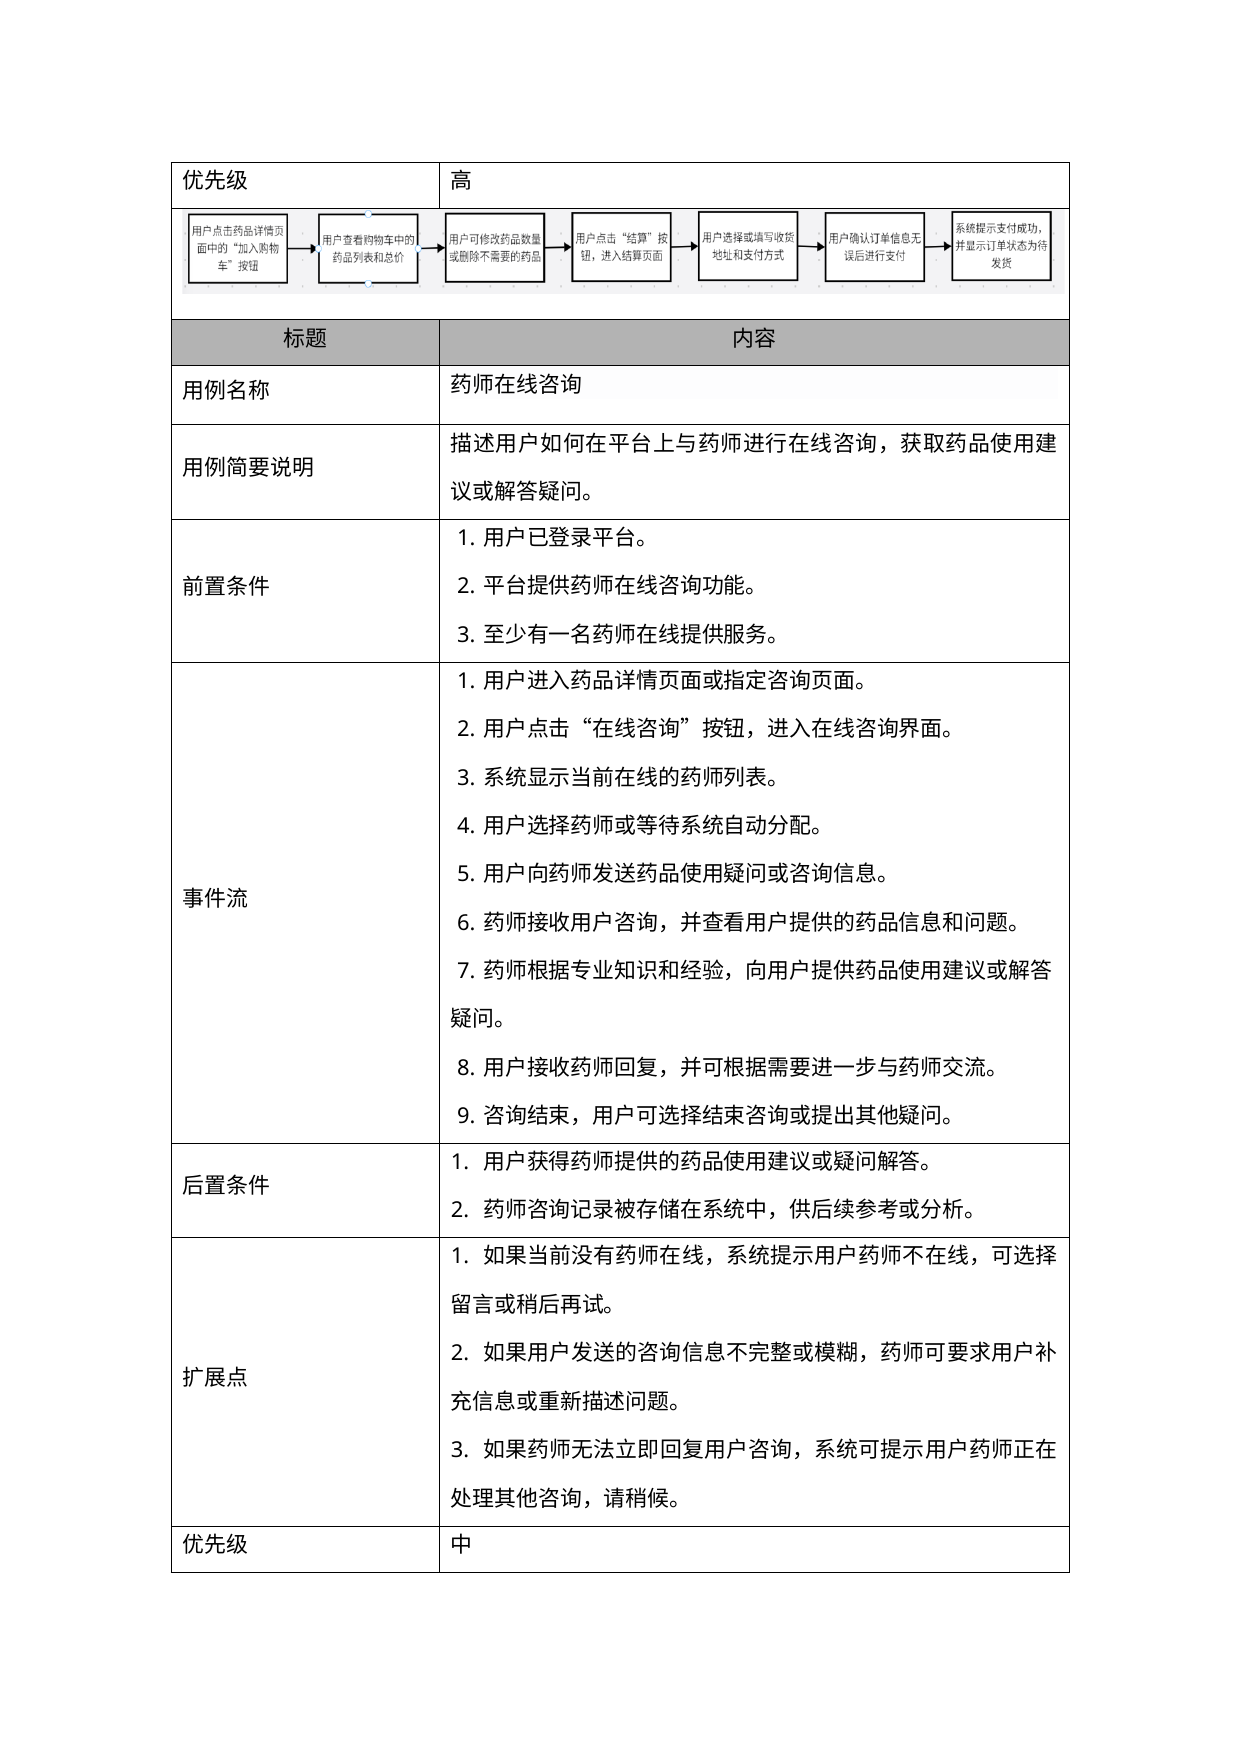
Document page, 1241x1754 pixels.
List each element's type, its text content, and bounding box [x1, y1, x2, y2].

table_cell 内容 [440, 320, 1069, 365]
table_cell 高 [440, 163, 1069, 208]
table_cell 扩展点 [172, 1238, 439, 1526]
table_cell 前置条件 [172, 520, 439, 662]
table_cell 优先级 [172, 1527, 439, 1572]
table_cell 事件流 [172, 663, 439, 1143]
table_cell 描述用户如何在平台上与药师进行在线咨询，获取药品使用建议或解答疑问。 [440, 425, 1069, 519]
picture [182, 209, 1065, 294]
table_cell 用户已登录平台。 平台提供药师在线咨询功能。 至少有一名药师在线提供服务。 [440, 520, 1069, 662]
table_cell 标题 [172, 320, 439, 365]
table_cell 用例简要说明 [172, 425, 439, 519]
table_cell 后置条件 [172, 1144, 439, 1237]
table_cell 用户进入药品详情页面或指定咨询页面。 用户点击“在线咨询”按钮，进入在线咨询界面。 系统显示当前在线的药师列表。 用户选择药师或等待系统自动分配。 用户向药师发送药品使用疑问或咨询信息。 药师接收用户咨询，并查看用户提供的药品信息和问题。 药师根据专业知识和经验，向用户提供药品使用建议或解答 疑问。 用户接收药师回复，并可根据需要进一步与药师交流。 咨询结束，用户可选择结束咨询或提出其他疑问。 [440, 663, 1069, 1143]
table_cell [172, 209, 1069, 319]
table_cell 如果当前没有药师在线，系统提示用户药师不在线，可选择留言或稍后再试。 如果用户发送的咨询信息不完整或模糊，药师可要求用户补充信息或重新描述问题。 如果药师无法立即回复用户咨询，系统可提示用户药师正在处理其他咨询，请稍候。 [440, 1238, 1069, 1526]
table_cell 用例名称 [172, 366, 439, 424]
table_cell 优先级 [172, 163, 439, 208]
table_cell 用户获得药师提供的药品使用建议或疑问解答。 药师咨询记录被存储在系统中，供后续参考或分析。 [440, 1144, 1069, 1237]
table_cell 中 [440, 1527, 1069, 1572]
table_cell 药师在线咨询 [440, 366, 1069, 424]
